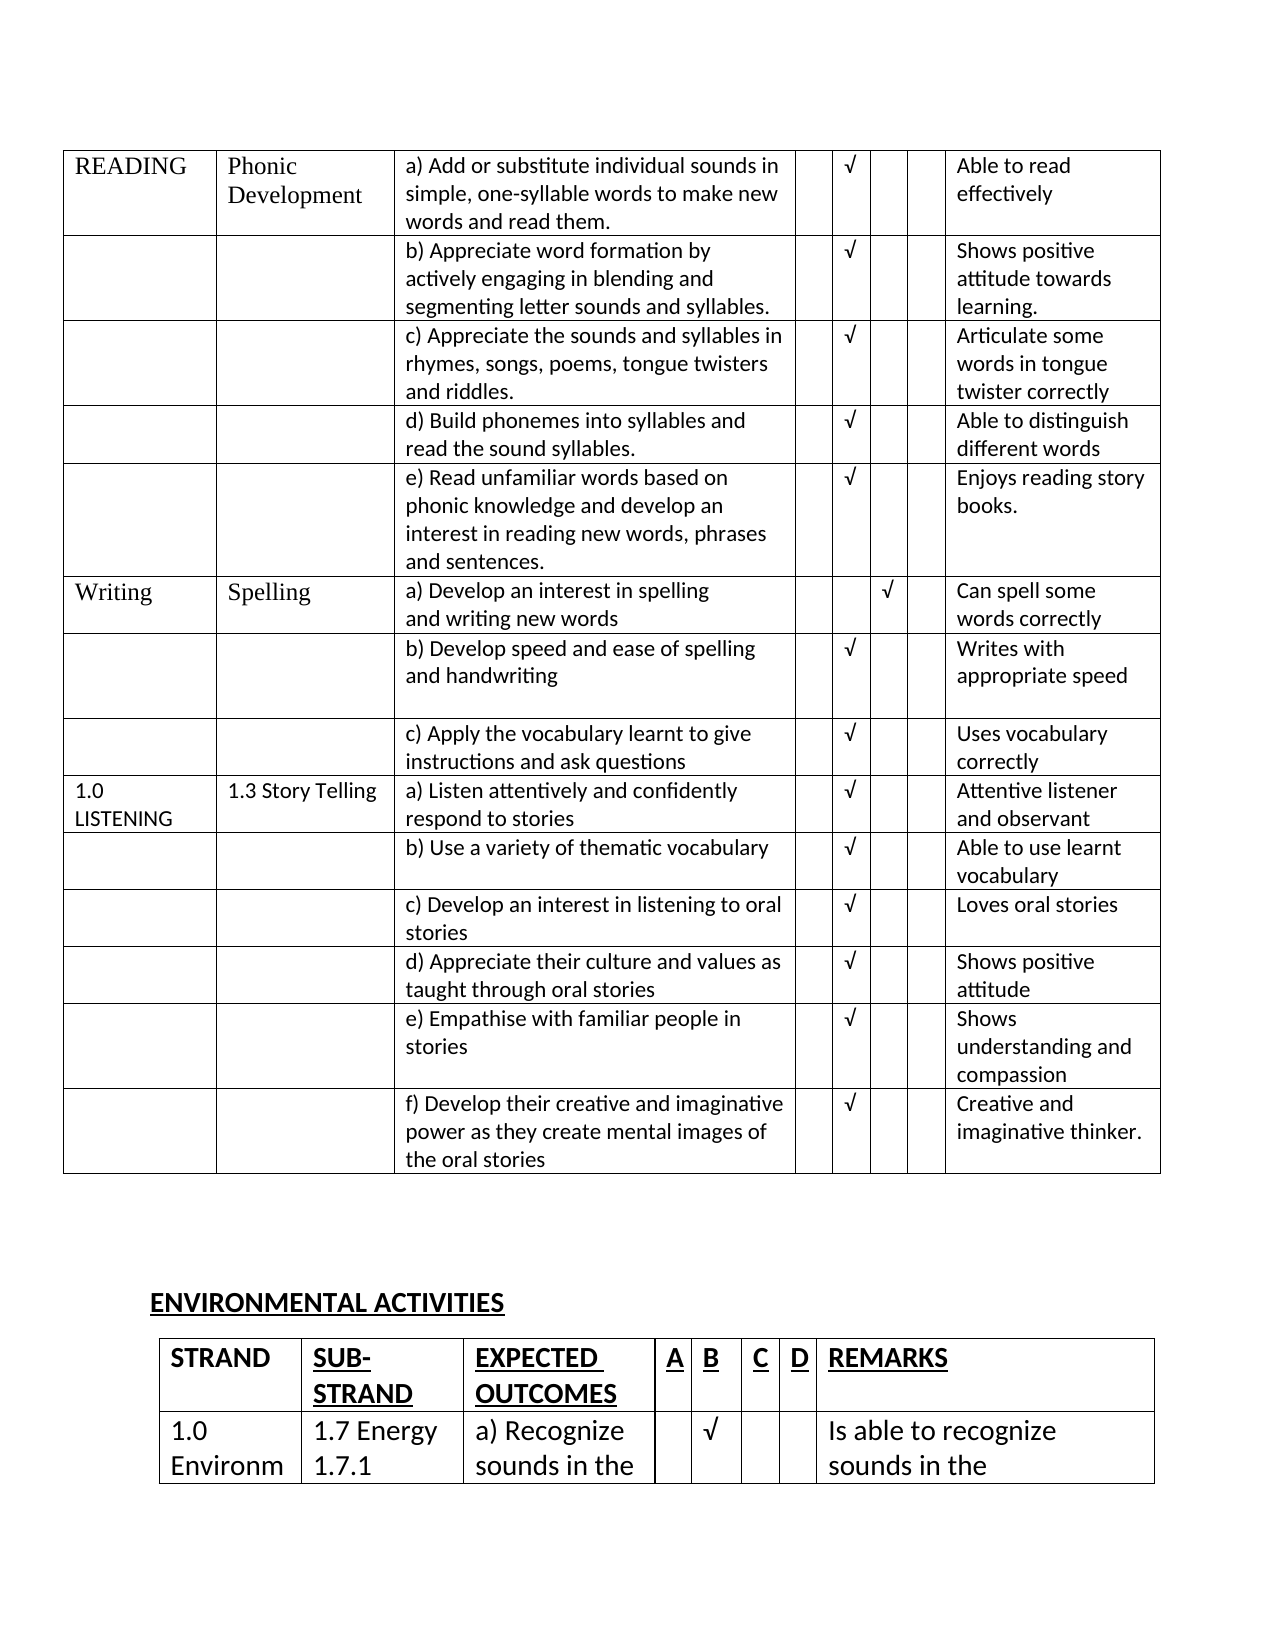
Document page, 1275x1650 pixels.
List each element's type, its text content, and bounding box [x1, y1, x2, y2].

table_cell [160, 1412, 301, 1483]
table_cell √ [833, 1004, 870, 1088]
table_header A [656, 1339, 691, 1411]
table_cell d) Build phonemes into syllables and read the sound syllables. [395, 406, 795, 462]
table_cell [64, 719, 216, 775]
table_cell [796, 947, 832, 1003]
table_cell c) Apply the vocabulary learnt to give instructions and ask questions [395, 719, 795, 775]
table_cell Enjoys reading story books. [946, 464, 1160, 576]
table_cell b) Use a variety of thematic vocabulary [395, 833, 795, 889]
table_header B [692, 1339, 741, 1411]
table_cell Writes with appropriate speed [946, 634, 1160, 718]
table_cell [796, 634, 832, 718]
table_cell [64, 833, 216, 889]
table_cell [64, 1089, 216, 1173]
table_cell a) Develop an interest in spelling and writing new words [395, 577, 795, 633]
table_cell [871, 406, 907, 462]
table_cell √ [833, 890, 870, 946]
table_header D [780, 1339, 816, 1411]
table_cell √ [692, 1412, 741, 1483]
table_cell e) Read unfamiliar words based on phonic knowledge and develop an interest in reading new words, phrases and sentences. [395, 464, 795, 576]
table_cell [871, 776, 907, 832]
table_cell Writing [64, 577, 216, 633]
table_cell [796, 577, 832, 633]
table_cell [302, 1412, 463, 1483]
table_cell √ [833, 236, 870, 320]
table_cell 1.3 Story Telling [217, 776, 394, 832]
table_header STRAND [160, 1339, 301, 1411]
table_cell [908, 833, 945, 889]
table_cell √ [833, 151, 870, 235]
table_cell [796, 1004, 832, 1088]
table_cell [871, 634, 907, 718]
table_cell [796, 776, 832, 832]
table_cell Able to use learnt vocabulary [946, 833, 1160, 889]
table_cell [871, 151, 907, 235]
table_cell Loves oral stories [946, 890, 1160, 946]
table_cell [796, 236, 832, 320]
table_cell f) Develop their creative and imaginative power as they create mental images of the oral stories [395, 1089, 795, 1173]
table_cell Articulate some words in tongue twister correctly [946, 321, 1160, 405]
table_cell [217, 464, 394, 576]
table_cell [64, 464, 216, 576]
table_cell Creative and imaginative thinker. [946, 1089, 1160, 1173]
table_cell [871, 947, 907, 1003]
table_header C [742, 1339, 779, 1411]
table_cell Able to read effectively [946, 151, 1160, 235]
table_cell [796, 833, 832, 889]
table_cell √ [871, 577, 907, 633]
table_cell [796, 719, 832, 775]
table_cell [217, 321, 394, 405]
table_cell √ [833, 406, 870, 462]
table_cell d) Appreciate their culture and values as taught through oral stories [395, 947, 795, 1003]
table_cell [217, 634, 394, 718]
table_cell [908, 776, 945, 832]
table_cell [64, 321, 216, 405]
table_cell a) Add or substitute individual sounds in simple, one-syllable words to make new words and read them. [395, 151, 795, 235]
table_header SUB-STRAND [302, 1339, 463, 1411]
table_cell [780, 1412, 816, 1483]
table_cell [871, 890, 907, 946]
table_cell √ [833, 464, 870, 576]
table_cell [871, 719, 907, 775]
table_cell Shows understanding and compassion [946, 1004, 1160, 1088]
table_cell [908, 236, 945, 320]
table_cell [908, 464, 945, 576]
table_cell [908, 1004, 945, 1088]
table_header REMARKS [817, 1339, 1154, 1411]
table_cell √ [833, 634, 870, 718]
table_cell [908, 321, 945, 405]
table_header EXPECTED OUTCOMES [464, 1339, 654, 1411]
table_cell [217, 890, 394, 946]
table_cell [908, 719, 945, 775]
table_cell [656, 1412, 691, 1483]
table_cell [64, 406, 216, 462]
table_cell a) Listen attentively and confidently respond to stories [395, 776, 795, 832]
table_cell 1.0 LISTENING [64, 776, 216, 832]
table_cell c) Appreciate the sounds and syllables in rhymes, songs, poems, tongue twisters and riddles. [395, 321, 795, 405]
table_cell √ [833, 833, 870, 889]
table_cell [908, 406, 945, 462]
table_cell [796, 406, 832, 462]
table_cell [871, 464, 907, 576]
table_cell [871, 321, 907, 405]
table_cell [871, 1004, 907, 1088]
table_cell √ [833, 321, 870, 405]
table_cell [217, 1004, 394, 1088]
table_cell [64, 634, 216, 718]
table_cell [64, 236, 216, 320]
table_cell [908, 947, 945, 1003]
table_cell √ [833, 947, 870, 1003]
table_cell Spelling [217, 577, 394, 633]
table_cell Shows positive attitude towards learning. [946, 236, 1160, 320]
table_cell Shows positive attitude [946, 947, 1160, 1003]
table_cell READING [64, 151, 216, 235]
table_cell [796, 1089, 832, 1173]
table_cell [64, 1004, 216, 1088]
table_cell [796, 890, 832, 946]
text ENVIRONMENTAL ACTIVITIES [150, 1284, 1125, 1319]
table_cell c) Develop an interest in listening to oral stories [395, 890, 795, 946]
table_cell √ [833, 719, 870, 775]
table_cell Phonic Development [217, 151, 394, 235]
table_cell Able to distinguish different words [946, 406, 1160, 462]
table_cell [796, 464, 832, 576]
table_cell Attentive listener and observant [946, 776, 1160, 832]
table_cell Uses vocabulary correctly [946, 719, 1160, 775]
table_cell [217, 719, 394, 775]
table_cell [908, 890, 945, 946]
table_cell [908, 1089, 945, 1173]
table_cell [817, 1412, 1154, 1483]
table_cell [217, 833, 394, 889]
table_cell [64, 947, 216, 1003]
table_cell [217, 947, 394, 1003]
table_cell [908, 577, 945, 633]
table_cell √ [833, 1089, 870, 1173]
table_cell [908, 151, 945, 235]
table_cell [908, 634, 945, 718]
table_cell e) Empathise with familiar people in stories [395, 1004, 795, 1088]
table_cell [796, 151, 832, 235]
table_cell Can spell some words correctly [946, 577, 1160, 633]
table_cell [217, 236, 394, 320]
table_cell b) Appreciate word formation by actively engaging in blending and segmenting letter sounds and syllables. [395, 236, 795, 320]
table_cell [217, 1089, 394, 1173]
table_cell [742, 1412, 779, 1483]
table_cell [464, 1412, 654, 1483]
table_cell [871, 236, 907, 320]
table_cell [217, 406, 394, 462]
table_cell [871, 833, 907, 889]
table_cell b) Develop speed and ease of spelling and handwriting [395, 634, 795, 718]
table_cell √ [833, 776, 870, 832]
table_cell [833, 577, 870, 633]
table_cell [796, 321, 832, 405]
table_cell [64, 890, 216, 946]
table_cell [871, 1089, 907, 1173]
